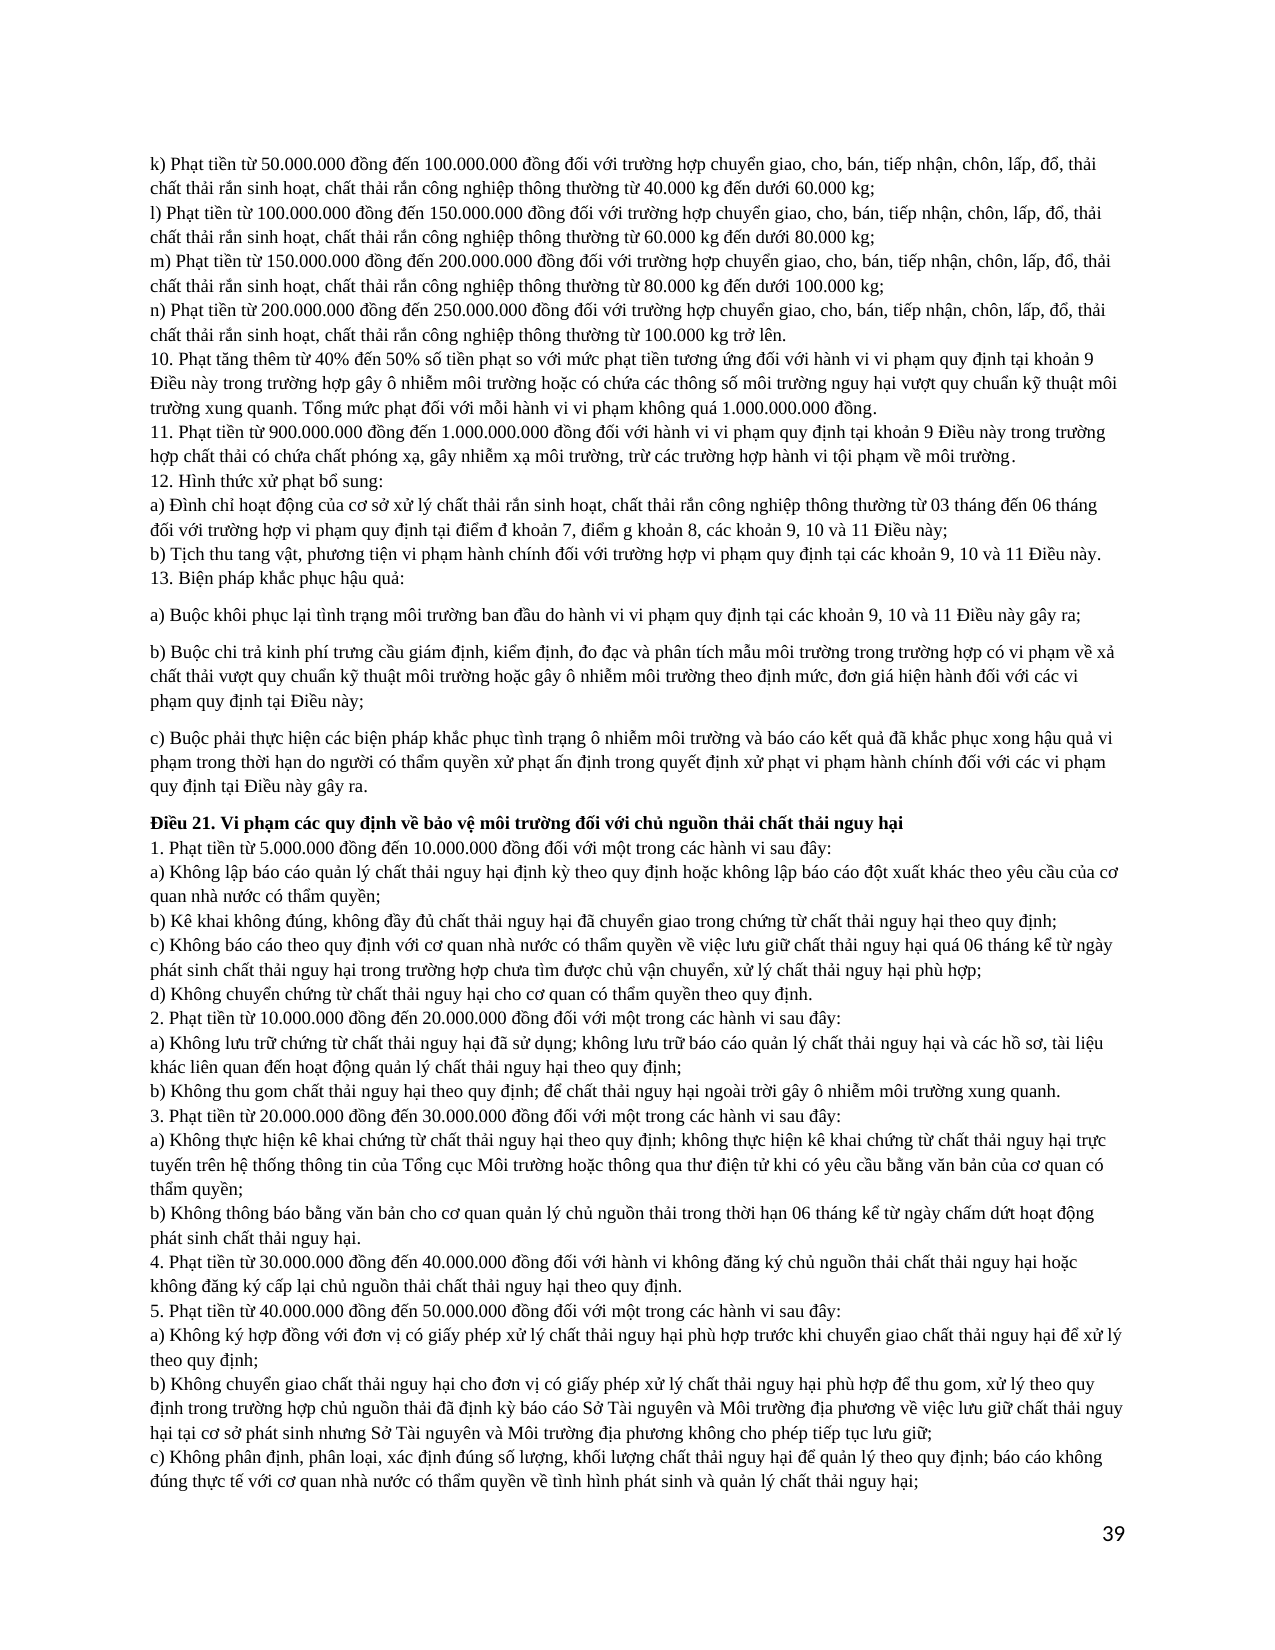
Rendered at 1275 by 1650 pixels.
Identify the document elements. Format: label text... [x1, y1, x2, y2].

text 10. Phạt tăng thêm từ 40% đến 50% số tiền phạt so với mức phạt tiền tương ứng đối với hành vi vi phạm quy định tại khoản 9 Điều này trong trường hợp gây ô nhiễm môi trường hoặc có chứa các thông số môi trường nguy hại vượt quy chuẩn kỹ thuật môi trường xung quanh. Tổng mức phạt đối với mỗi hành vi vi phạm không quá 1.000.000.000 đồng. [150, 345, 1125, 418]
text b) Không chuyển giao chất thải nguy hại cho đơn vị có giấy phép xử lý chất thải nguy hại phù hợp để thu gom, xử lý theo quy định trong trường hợp chủ nguồn thải đã định kỳ báo cáo Sở Tài nguyên và Môi trường địa phương về việc lưu giữ chất thải nguy hại tại cơ sở phát sinh nhưng Sở Tài nguyên và Môi trường địa phương không cho phép tiếp tục lưu giữ; [150, 1370, 1125, 1443]
text m) Phạt tiền từ 150.000.000 đồng đến 200.000.000 đồng đối với trường hợp chuyển giao, cho, bán, tiếp nhận, chôn, lấp, đổ, thải chất thải rắn sinh hoạt, chất thải rắn công nghiệp thông thường từ 80.000 kg đến dưới 100.000 kg; [150, 247, 1125, 296]
text c) Không phân định, phân loại, xác định đúng số lượng, khối lượng chất thải nguy hại để quản lý theo quy định; báo cáo không đúng thực tế với cơ quan nhà nước có thẩm quyền về tình hình phát sinh và quản lý chất thải nguy hại; [150, 1443, 1125, 1492]
text 11. Phạt tiền từ 900.000.000 đồng đến 1.000.000.000 đồng đối với hành vi vi phạm quy định tại khoản 9 Điều này trong trường hợp chất thải có chứa chất phóng xạ, gây nhiễm xạ môi trường, trừ các trường hợp hành vi tội phạm về môi trường. [150, 418, 1125, 467]
text b) Không thông báo bằng văn bản cho cơ quan quản lý chủ nguồn thải trong thời hạn 06 tháng kể từ ngày chấm dứt hoạt động phát sinh chất thải nguy hại. [150, 1199, 1125, 1248]
text n) Phạt tiền từ 200.000.000 đồng đến 250.000.000 đồng đối với trường hợp chuyển giao, cho, bán, tiếp nhận, chôn, lấp, đổ, thải chất thải rắn sinh hoạt, chất thải rắn công nghiệp thông thường từ 100.000 kg trở lên. [150, 296, 1125, 345]
text l) Phạt tiền từ 100.000.000 đồng đến 150.000.000 đồng đối với trường hợp chuyển giao, cho, bán, tiếp nhận, chôn, lấp, đổ, thải chất thải rắn sinh hoạt, chất thải rắn công nghiệp thông thường từ 60.000 kg đến dưới 80.000 kg; [150, 199, 1125, 247]
text c) Buộc phải thực hiện các biện pháp khắc phục tình trạng ô nhiễm môi trường và báo cáo kết quả đã khắc phục xong hậu quả vi phạm trong thời hạn do người có thẩm quyền xử phạt ấn định trong quyết định xử phạt vi phạm hành chính đối với các vi phạm quy định tại Điều này gây ra. [150, 724, 1125, 797]
text a) Đình chỉ hoạt động của cơ sở xử lý chất thải rắn sinh hoạt, chất thải rắn công nghiệp thông thường từ 03 tháng đến 06 tháng đối với trường hợp vi phạm quy định tại điểm đ khoản 7, điểm g khoản 8, các khoản 9, 10 và 11 Điều này; [150, 491, 1125, 540]
text 2. Phạt tiền từ 10.000.000 đồng đến 20.000.000 đồng đối với một trong các hành vi sau đây: [150, 1004, 1125, 1029]
text 12. Hình thức xử phạt bổ sung: [150, 467, 1125, 491]
text Điều 21. Vi phạm các quy định về bảo vệ môi trường đối với chủ nguồn thải chất thải nguy hại [150, 809, 1125, 834]
text b) Buộc chi trả kinh phí trưng cầu giám định, kiểm định, đo đạc và phân tích mẫu môi trường trong trường hợp có vi phạm về xả chất thải vượt quy chuẩn kỹ thuật môi trường hoặc gây ô nhiễm môi trường theo định mức, đơn giá hiện hành đối với các vi phạm quy định tại Điều này; [150, 638, 1125, 711]
text d) Không chuyển chứng từ chất thải nguy hại cho cơ quan có thẩm quyền theo quy định. [150, 980, 1125, 1004]
text k) Phạt tiền từ 50.000.000 đồng đến 100.000.000 đồng đối với trường hợp chuyển giao, cho, bán, tiếp nhận, chôn, lấp, đổ, thải chất thải rắn sinh hoạt, chất thải rắn công nghiệp thông thường từ 40.000 kg đến dưới 60.000 kg; [150, 150, 1125, 199]
text a) Không thực hiện kê khai chứng từ chất thải nguy hại theo quy định; không thực hiện kê khai chứng từ chất thải nguy hại trực tuyến trên hệ thống thông tin của Tổng cục Môi trường hoặc thông qua thư điện tử khi có yêu cầu bằng văn bản của cơ quan có thẩm quyền; [150, 1126, 1125, 1199]
text 3. Phạt tiền từ 20.000.000 đồng đến 30.000.000 đồng đối với một trong các hành vi sau đây: [150, 1102, 1125, 1126]
text a) Không lưu trữ chứng từ chất thải nguy hại đã sử dụng; không lưu trữ báo cáo quản lý chất thải nguy hại và các hồ sơ, tài liệu khác liên quan đến hoạt động quản lý chất thải nguy hại theo quy định; [150, 1029, 1125, 1077]
text 1. Phạt tiền từ 5.000.000 đồng đến 10.000.000 đồng đối với một trong các hành vi sau đây: [150, 834, 1125, 858]
text 13. Biện pháp khắc phục hậu quả: [150, 564, 1125, 589]
text b) Kê khai không đúng, không đầy đủ chất thải nguy hại đã chuyển giao trong chứng từ chất thải nguy hại theo quy định; [150, 907, 1125, 931]
text 5. Phạt tiền từ 40.000.000 đồng đến 50.000.000 đồng đối với một trong các hành vi sau đây: [150, 1297, 1125, 1321]
text b) Tịch thu tang vật, phương tiện vi phạm hành chính đối với trường hợp vi phạm quy định tại các khoản 9, 10 và 11 Điều này. [150, 540, 1125, 564]
text c) Không báo cáo theo quy định với cơ quan nhà nước có thẩm quyền về việc lưu giữ chất thải nguy hại quá 06 tháng kể từ ngày phát sinh chất thải nguy hại trong trường hợp chưa tìm được chủ vận chuyển, xử lý chất thải nguy hại phù hợp; [150, 931, 1125, 980]
text a) Không lập báo cáo quản lý chất thải nguy hại định kỳ theo quy định hoặc không lập báo cáo đột xuất khác theo yêu cầu của cơ quan nhà nước có thẩm quyền; [150, 858, 1125, 907]
text a) Buộc khôi phục lại tình trạng môi trường ban đầu do hành vi vi phạm quy định tại các khoản 9, 10 và 11 Điều này gây ra; [150, 601, 1125, 626]
text a) Không ký hợp đồng với đơn vị có giấy phép xử lý chất thải nguy hại phù hợp trước khi chuyển giao chất thải nguy hại để xử lý theo quy định; [150, 1321, 1125, 1370]
text b) Không thu gom chất thải nguy hại theo quy định; để chất thải nguy hại ngoài trời gây ô nhiễm môi trường xung quanh. [150, 1077, 1125, 1102]
text 4. Phạt tiền từ 30.000.000 đồng đến 40.000.000 đồng đối với hành vi không đăng ký chủ nguồn thải chất thải nguy hại hoặc không đăng ký cấp lại chủ nguồn thải chất thải nguy hại theo quy định. [150, 1248, 1125, 1297]
